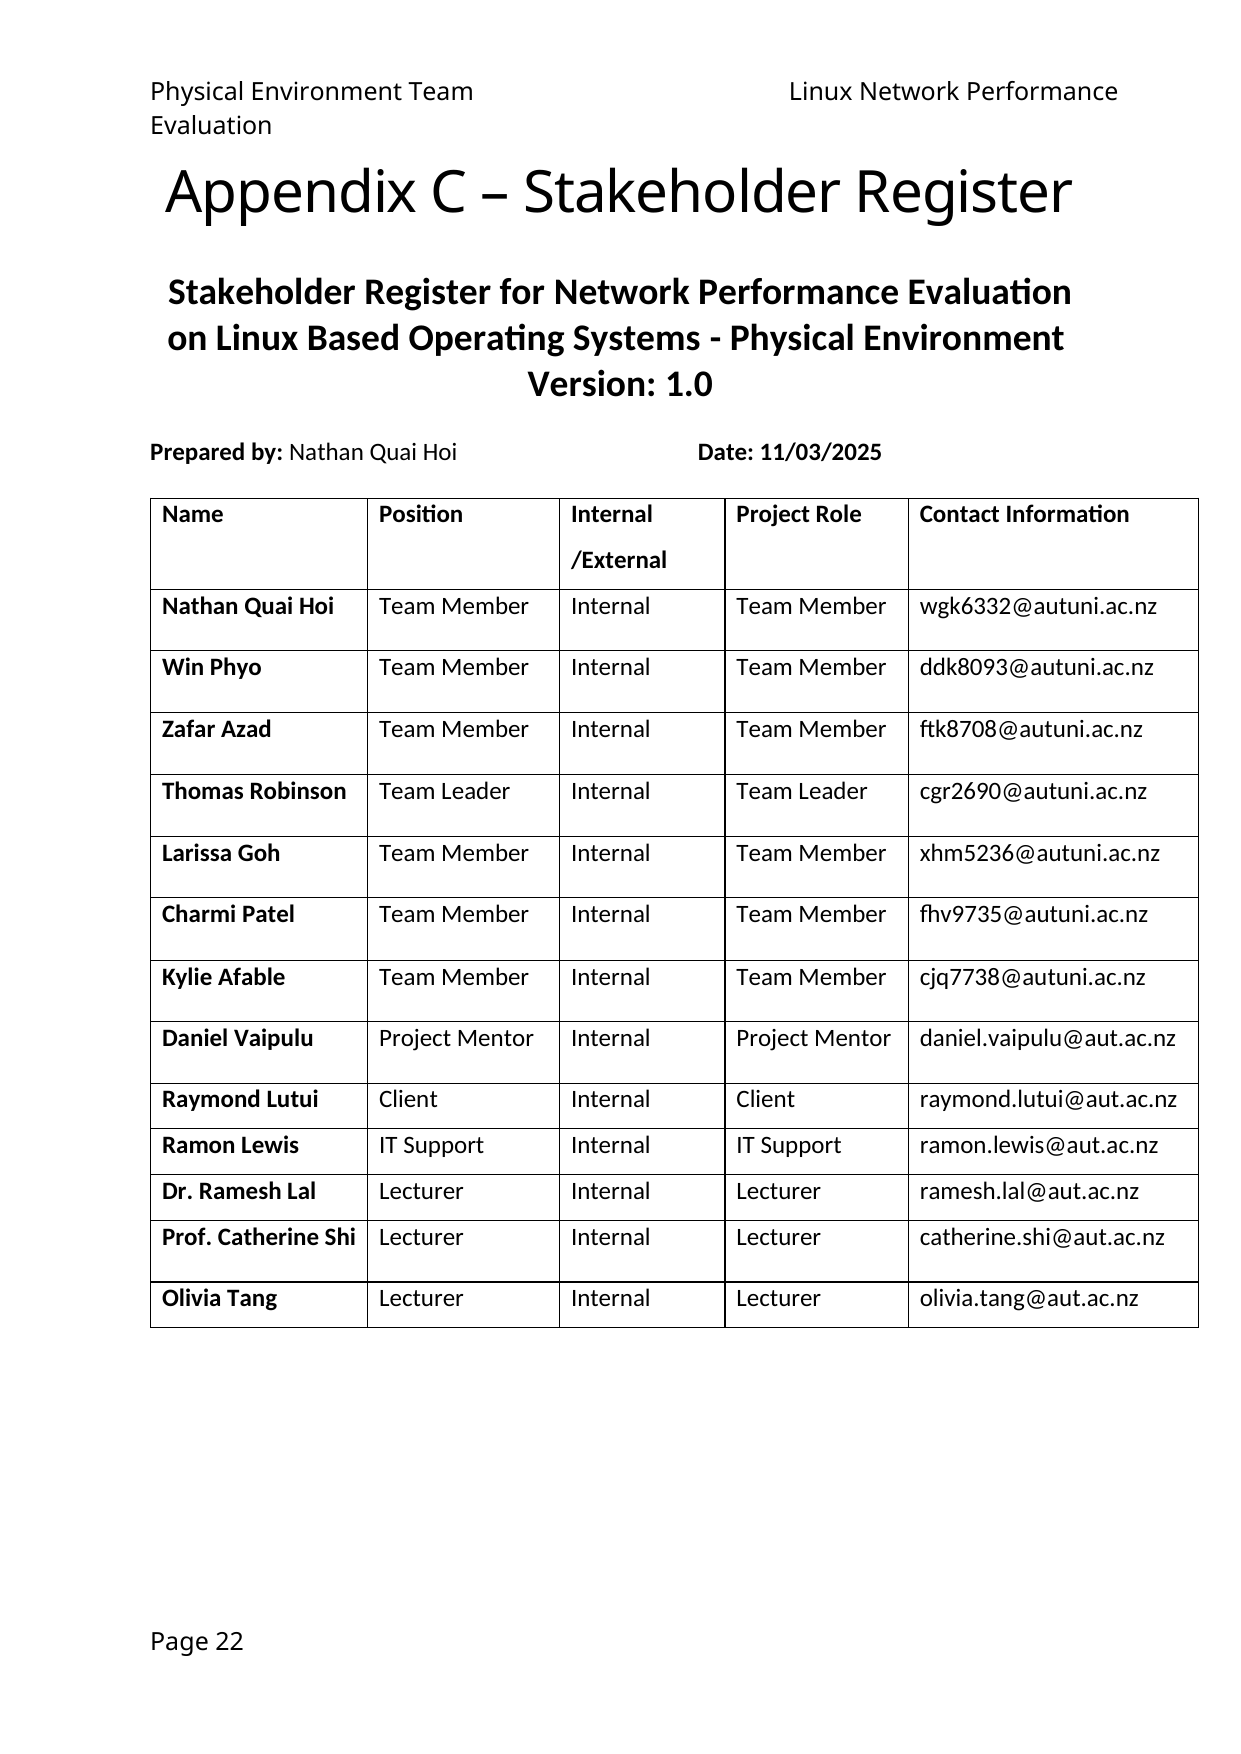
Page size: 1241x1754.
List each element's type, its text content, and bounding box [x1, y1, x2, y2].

table_cell Raymond Lutui [151, 1084, 367, 1128]
title Appendix C – Stakeholder Register [150, 150, 1090, 229]
table_cell Internal [560, 1129, 724, 1174]
table_cell Project Mentor [368, 1022, 559, 1082]
table_cell ddk8093@autuni.ac.nz [909, 651, 1198, 712]
table_cell Internal [560, 961, 724, 1021]
table_cell IT Support [726, 1129, 908, 1174]
table_cell Team Leader [726, 775, 908, 836]
text Prepared by: Nathan Quai Hoi Date: 11/03/2025 [150, 436, 1090, 467]
table_cell Team Member [368, 898, 559, 959]
table_cell Internal [560, 1022, 724, 1082]
table_cell Team Member [726, 837, 908, 897]
table_header Project Role [726, 499, 908, 589]
table_cell Larissa Goh [151, 837, 367, 897]
table_cell Team Member [726, 651, 908, 712]
table_cell Team Member [368, 590, 559, 650]
table_cell Win Phyo [151, 651, 367, 712]
table_cell Internal [560, 651, 724, 712]
table_cell Internal [560, 1221, 724, 1281]
table_cell Team Member [368, 961, 559, 1021]
table_cell Team Member [726, 898, 908, 959]
table_cell catherine.shi@aut.ac.nz [909, 1221, 1198, 1281]
table_cell cgr2690@autuni.ac.nz [909, 775, 1198, 836]
table_cell Team Member [726, 713, 908, 774]
table_cell Internal [560, 1283, 724, 1327]
table_header Internal /External [560, 499, 724, 589]
table_cell Internal [560, 1084, 724, 1128]
table_cell Team Member [368, 713, 559, 774]
table_cell Client [368, 1084, 559, 1128]
text Version: 1.0 [150, 360, 1090, 406]
table_cell Internal [560, 1175, 724, 1220]
table_cell xhm5236@autuni.ac.nz [909, 837, 1198, 897]
table_cell Team Member [726, 590, 908, 650]
table_cell ftk8708@autuni.ac.nz [909, 713, 1198, 774]
table_cell Team Leader [368, 775, 559, 836]
table_cell Charmi Patel [151, 898, 367, 959]
table_cell Olivia Tang [151, 1283, 367, 1327]
table_header Position [368, 499, 559, 589]
table_cell fhv9735@autuni.ac.nz [909, 898, 1198, 959]
table_cell Team Member [368, 651, 559, 712]
table_cell ramesh.lal@aut.ac.nz [909, 1175, 1198, 1220]
table_cell Ramon Lewis [151, 1129, 367, 1174]
table_cell Nathan Quai Hoi [151, 590, 367, 650]
text Stakeholder Register for Network Performance Evaluation on Linux Based Operating Systems - Physical Environment [150, 268, 1090, 360]
table_cell Zafar Azad [151, 713, 367, 774]
table_cell Daniel Vaipulu [151, 1022, 367, 1082]
table_cell olivia.tang@aut.ac.nz [909, 1283, 1198, 1327]
table_cell Dr. Ramesh Lal [151, 1175, 367, 1220]
table_cell Lecturer [368, 1175, 559, 1220]
table_cell IT Support [368, 1129, 559, 1174]
table_cell Lecturer [368, 1221, 559, 1281]
table_cell Lecturer [368, 1283, 559, 1327]
table_header Name [151, 499, 367, 589]
table_cell Internal [560, 898, 724, 959]
table_cell Internal [560, 590, 724, 650]
table_cell Thomas Robinson [151, 775, 367, 836]
table_cell Project Mentor [726, 1022, 908, 1082]
table_cell Lecturer [726, 1221, 908, 1281]
table_cell Prof. Catherine Shi [151, 1221, 367, 1281]
table_cell Team Member [726, 961, 908, 1021]
table_cell Internal [560, 775, 724, 836]
table_header Contact Information [909, 499, 1198, 589]
table_cell cjq7738@autuni.ac.nz [909, 961, 1198, 1021]
table_cell wgk6332@autuni.ac.nz [909, 590, 1198, 650]
table_cell Lecturer [726, 1175, 908, 1220]
table_cell Kylie Afable [151, 961, 367, 1021]
table_cell Team Member [368, 837, 559, 897]
table_cell Lecturer [726, 1283, 908, 1327]
table_cell daniel.vaipulu@aut.ac.nz [909, 1022, 1198, 1082]
table_cell raymond.lutui@aut.ac.nz [909, 1084, 1198, 1128]
table_cell ramon.lewis@aut.ac.nz [909, 1129, 1198, 1174]
table_cell Internal [560, 713, 724, 774]
table_cell Internal [560, 837, 724, 897]
table_cell Client [726, 1084, 908, 1128]
